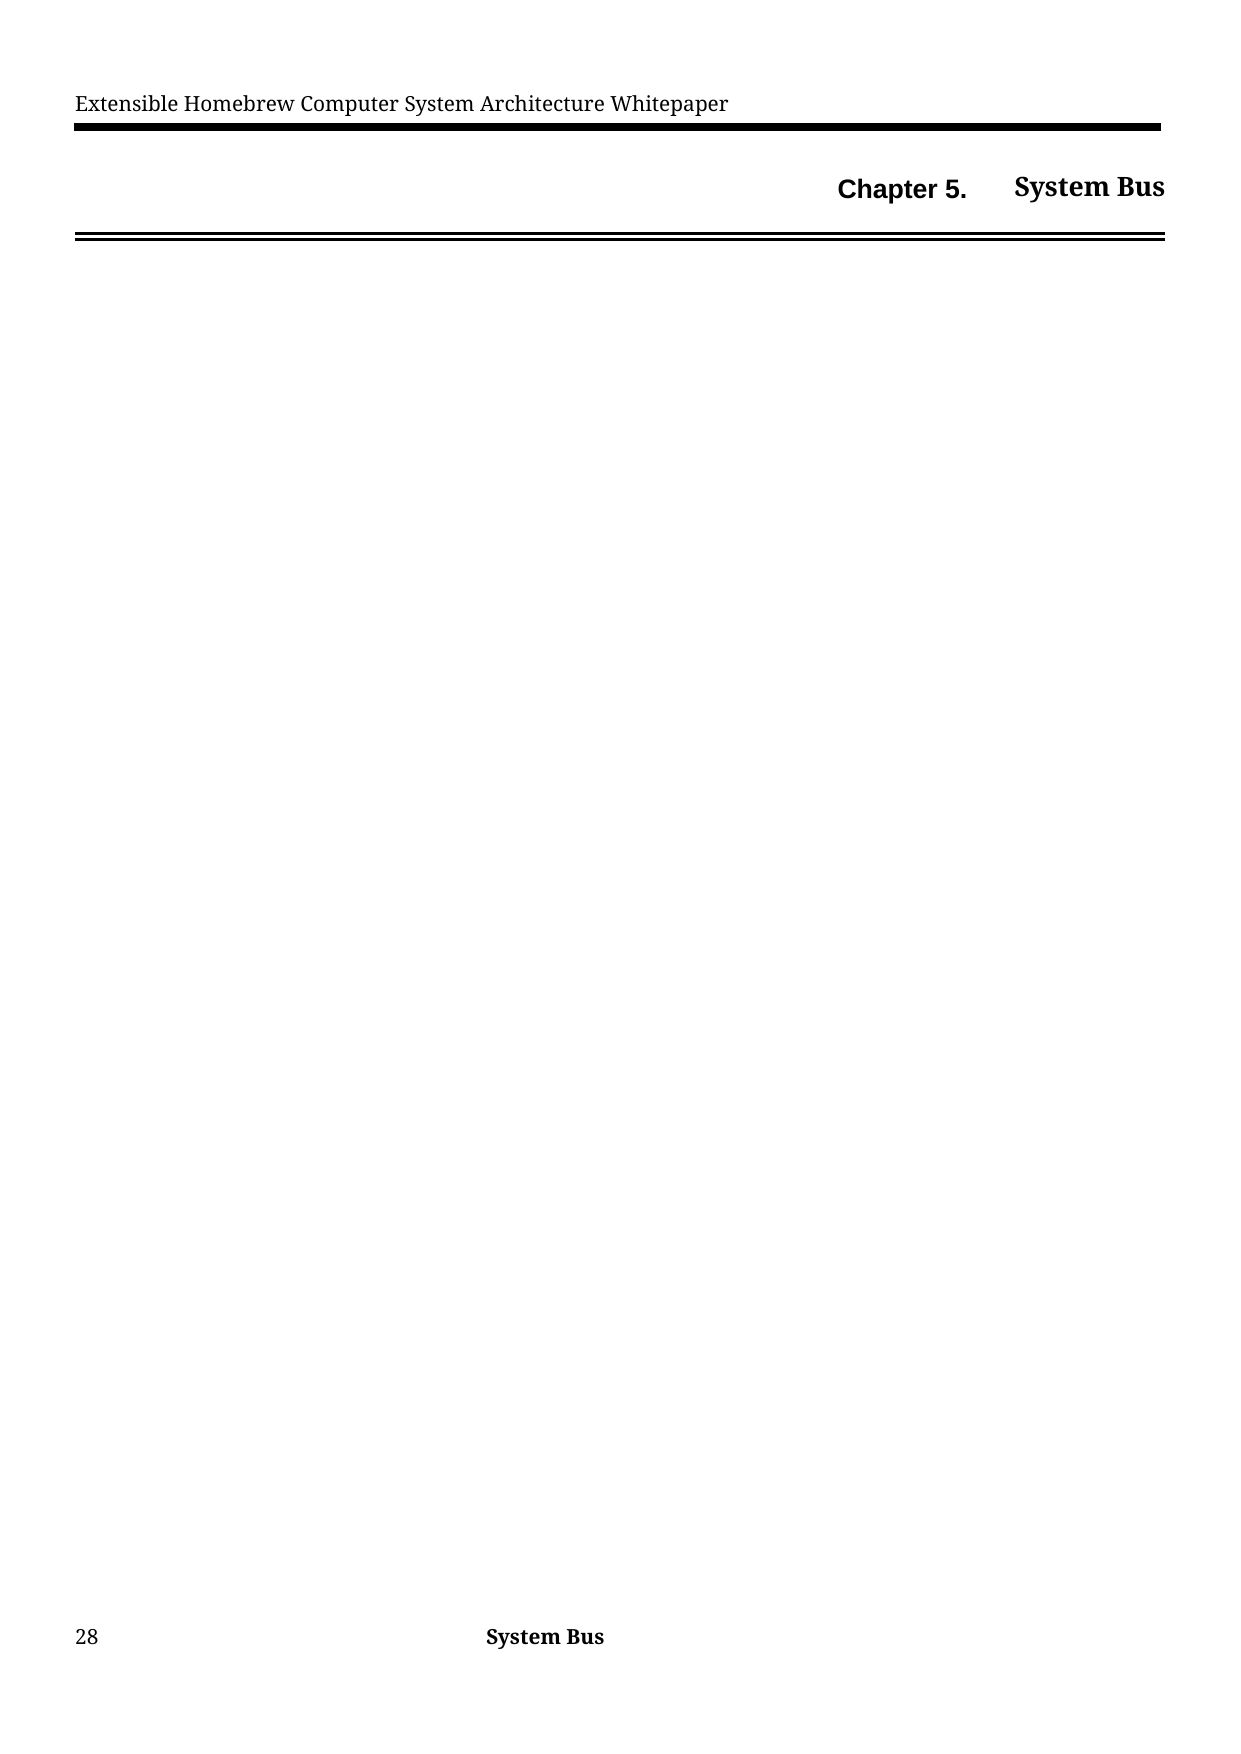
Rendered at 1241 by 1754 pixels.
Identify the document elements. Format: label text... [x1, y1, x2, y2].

subtitle System Bus [75, 167, 1165, 232]
